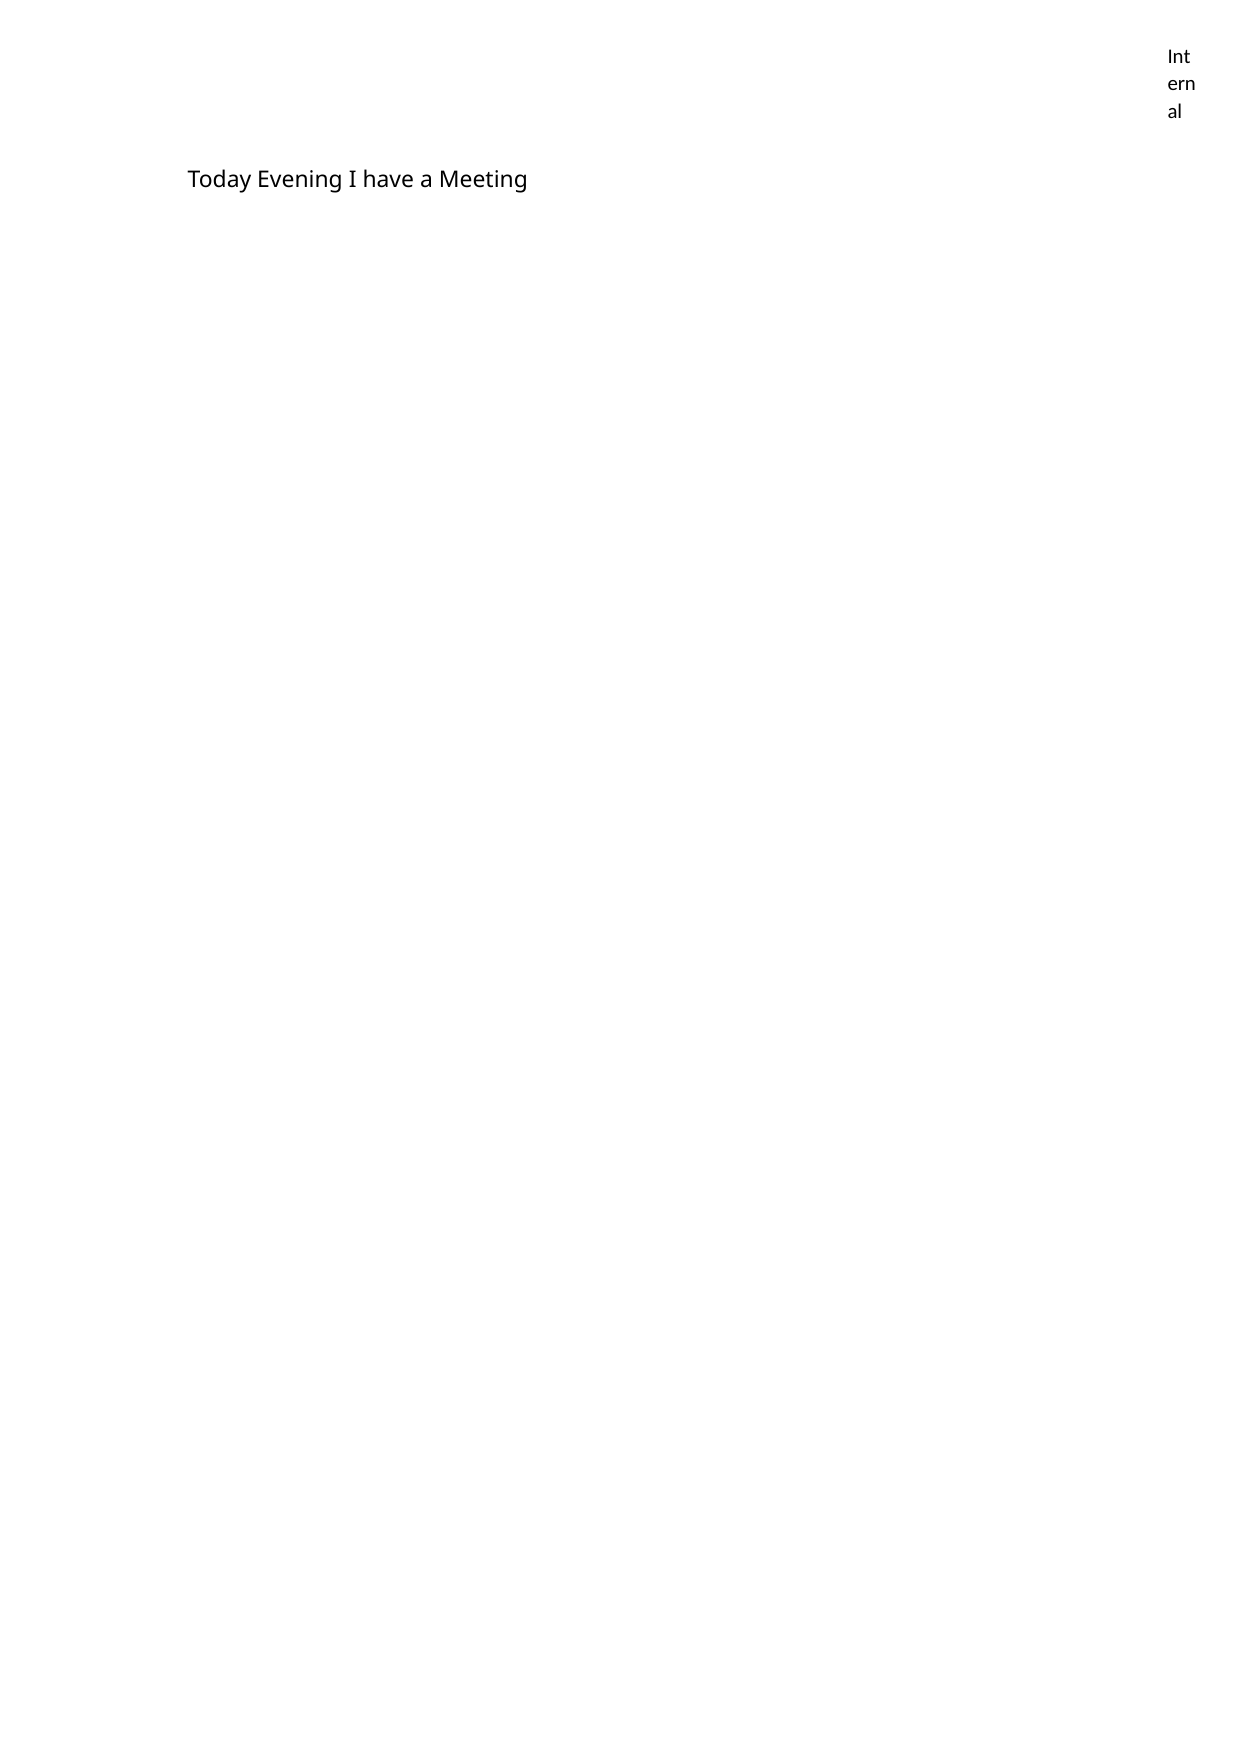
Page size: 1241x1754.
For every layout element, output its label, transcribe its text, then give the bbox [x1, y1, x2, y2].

text Today Evening I have a Meeting [187, 162, 1053, 194]
